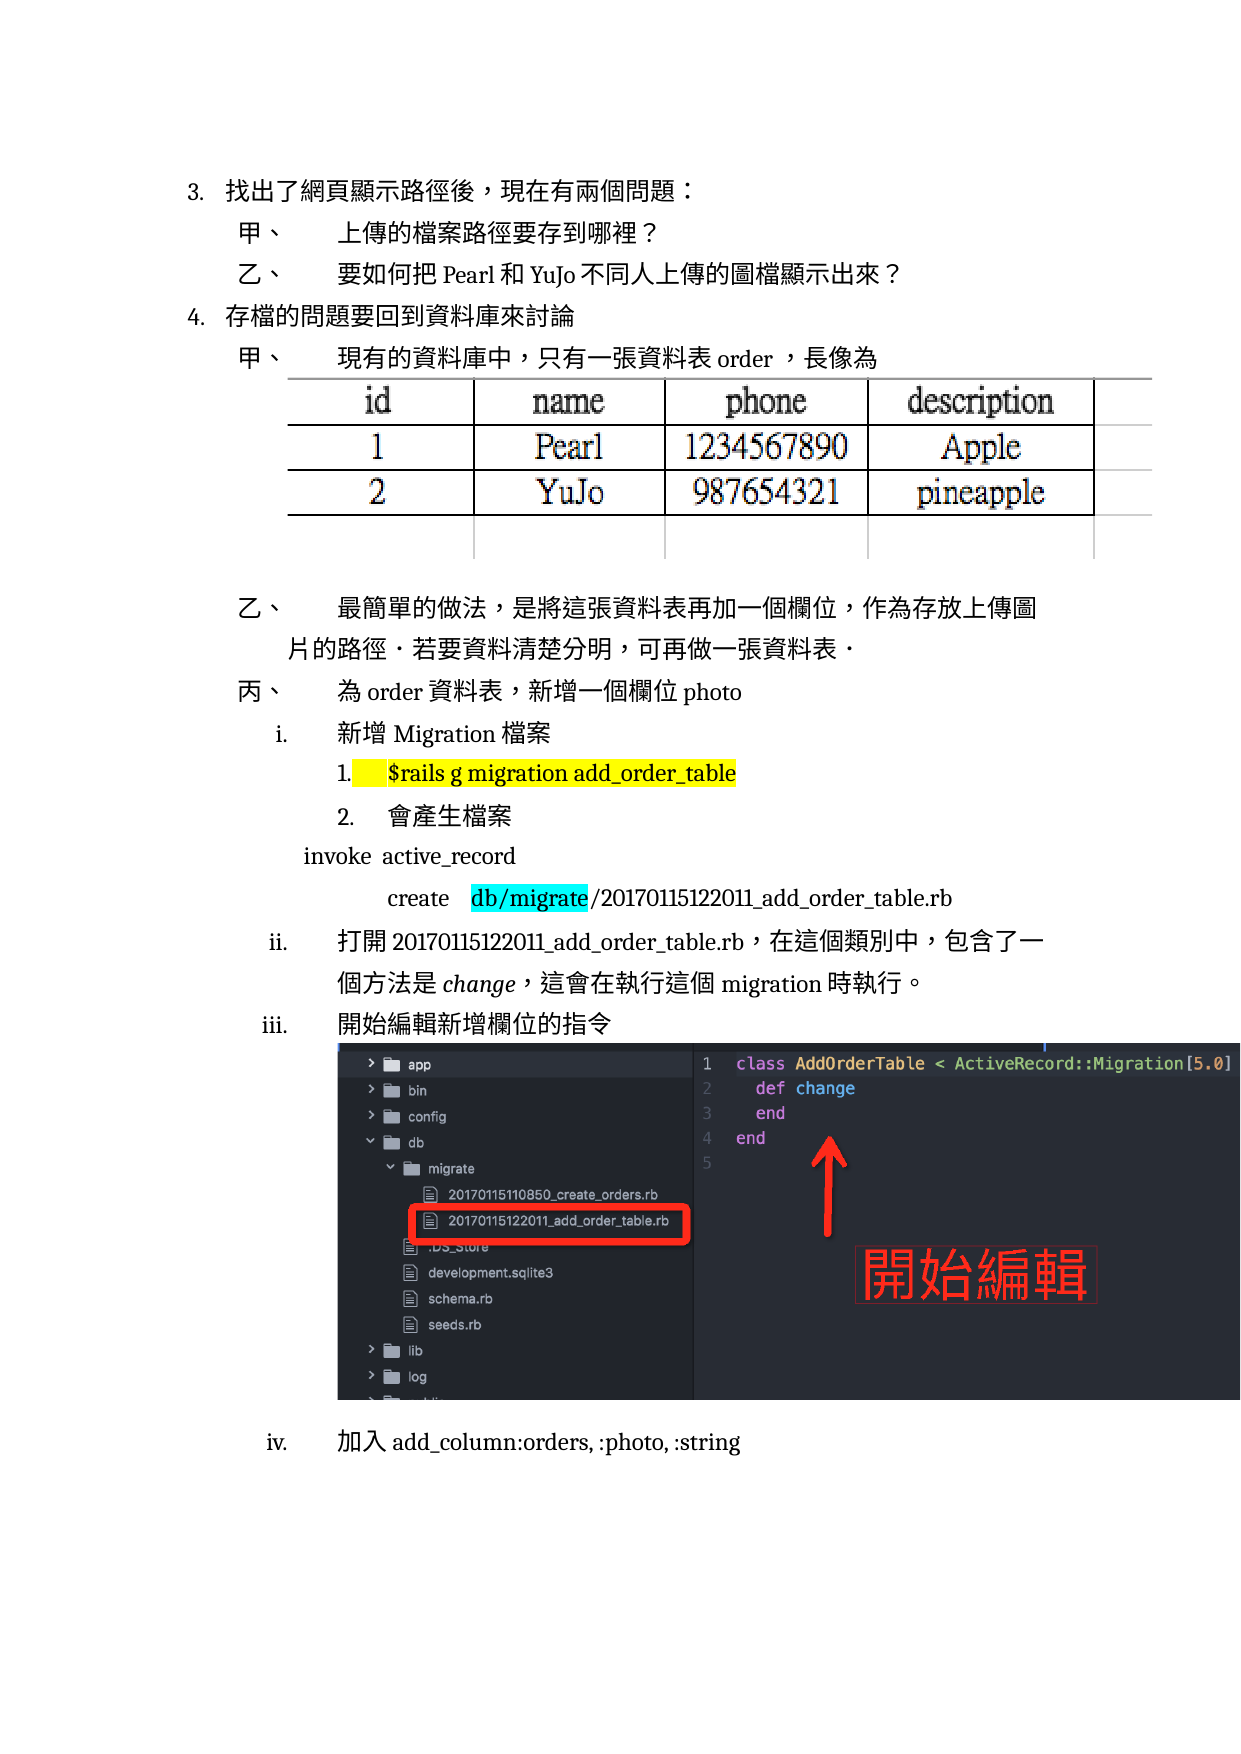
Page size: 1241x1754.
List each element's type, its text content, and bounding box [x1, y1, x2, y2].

list 要如何把Pearl和YuJo不同人上傳的圖檔顯示出來？ [237, 252, 1053, 294]
list 為order資料表，新增一個欄位photo [237, 669, 1053, 710]
list 打開20170115122011_add_order_table.rb，在這個類別中，包含了一個方法是change，這會在執行這個 migration 時執行。 [287, 919, 1053, 1002]
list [287, 1419, 1053, 1460]
list 最簡單的做法，是將這張資料表再加一個欄位，作為存放上傳圖片的路徑．若要資料清楚分明，可再做一張資料表． [237, 585, 1053, 669]
list 開始編輯新增欄位的指令 [287, 1002, 1053, 1419]
list invoke active_record [237, 835, 1053, 877]
picture [337, 1043, 1241, 1400]
list 存檔的問題要回到資料庫來討論 [187, 294, 1053, 335]
list 會產生檔案 [337, 794, 1053, 835]
list 新增 Migration 檔案 [287, 710, 1053, 752]
list create db/migrate/20170115122011_add_order_table.rb [387, 877, 1053, 919]
list 上傳的檔案路徑要存到哪裡？ [237, 210, 1053, 252]
list $rails g migration add_order_table [337, 752, 1053, 794]
list 找出了網頁顯示路徑後，現在有兩個問題： [187, 169, 1053, 210]
picture [287, 377, 1153, 559]
